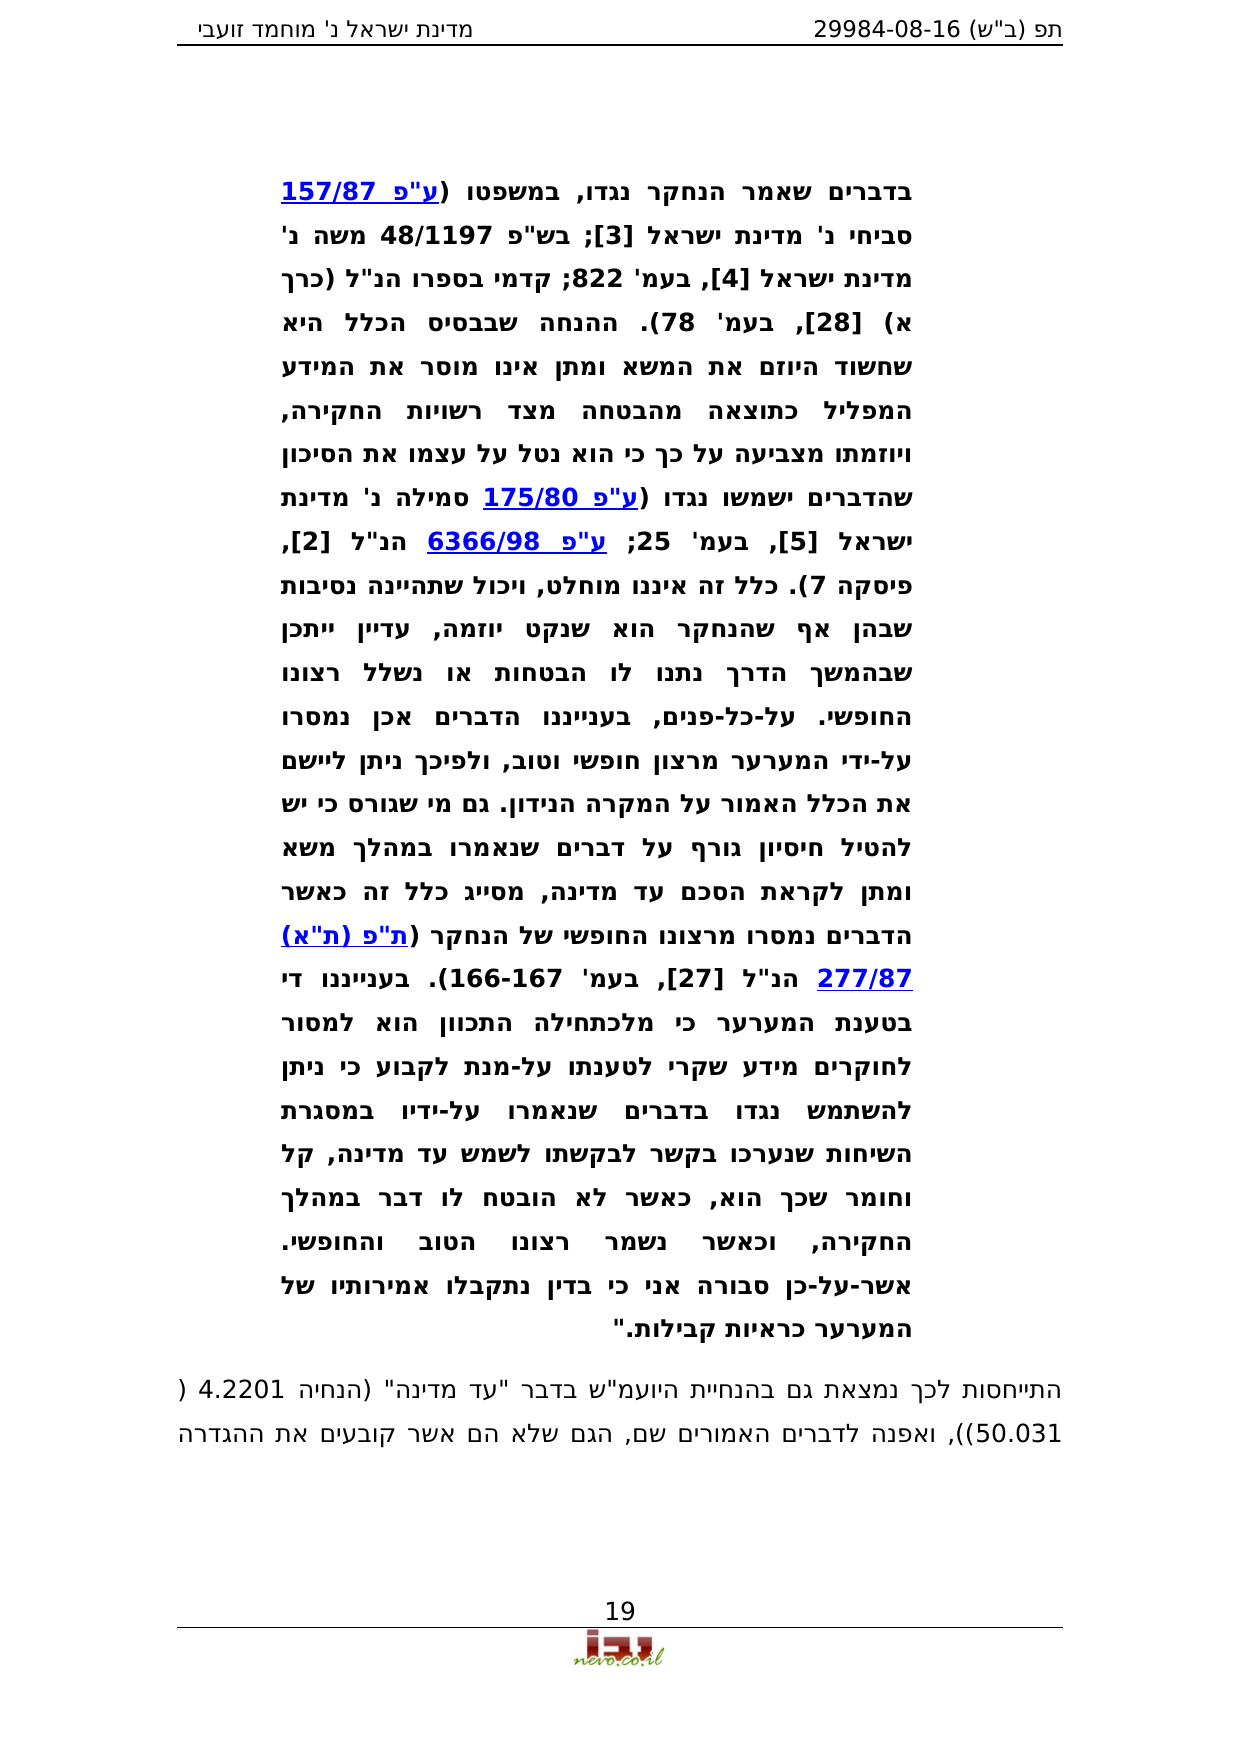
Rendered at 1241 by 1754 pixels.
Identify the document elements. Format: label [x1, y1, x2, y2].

picture [574, 1629, 666, 1667]
text [281, 177, 913, 1344]
text [177, 1375, 1063, 1448]
